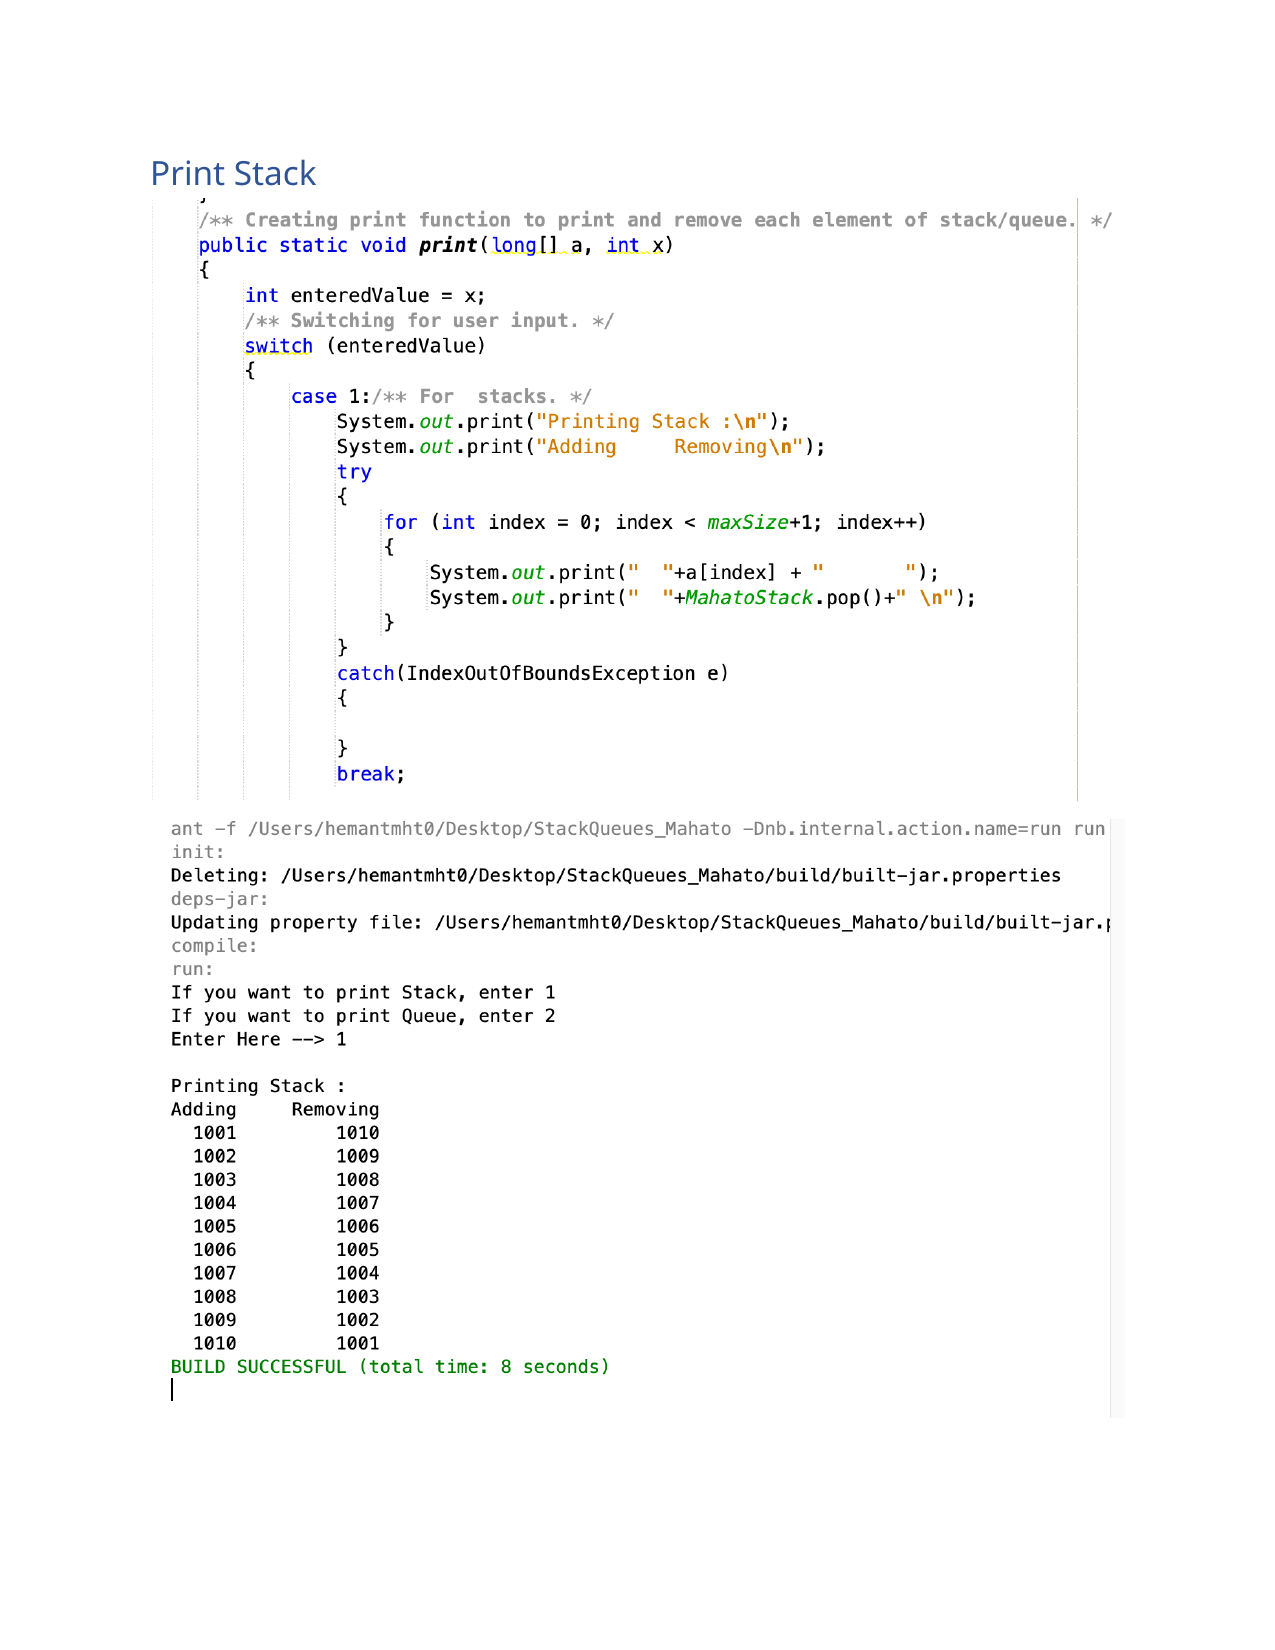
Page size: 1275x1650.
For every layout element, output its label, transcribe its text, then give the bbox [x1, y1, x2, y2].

picture [150, 198, 1125, 801]
subtitle Print Stack [150, 150, 1125, 195]
picture [150, 819, 1125, 1418]
